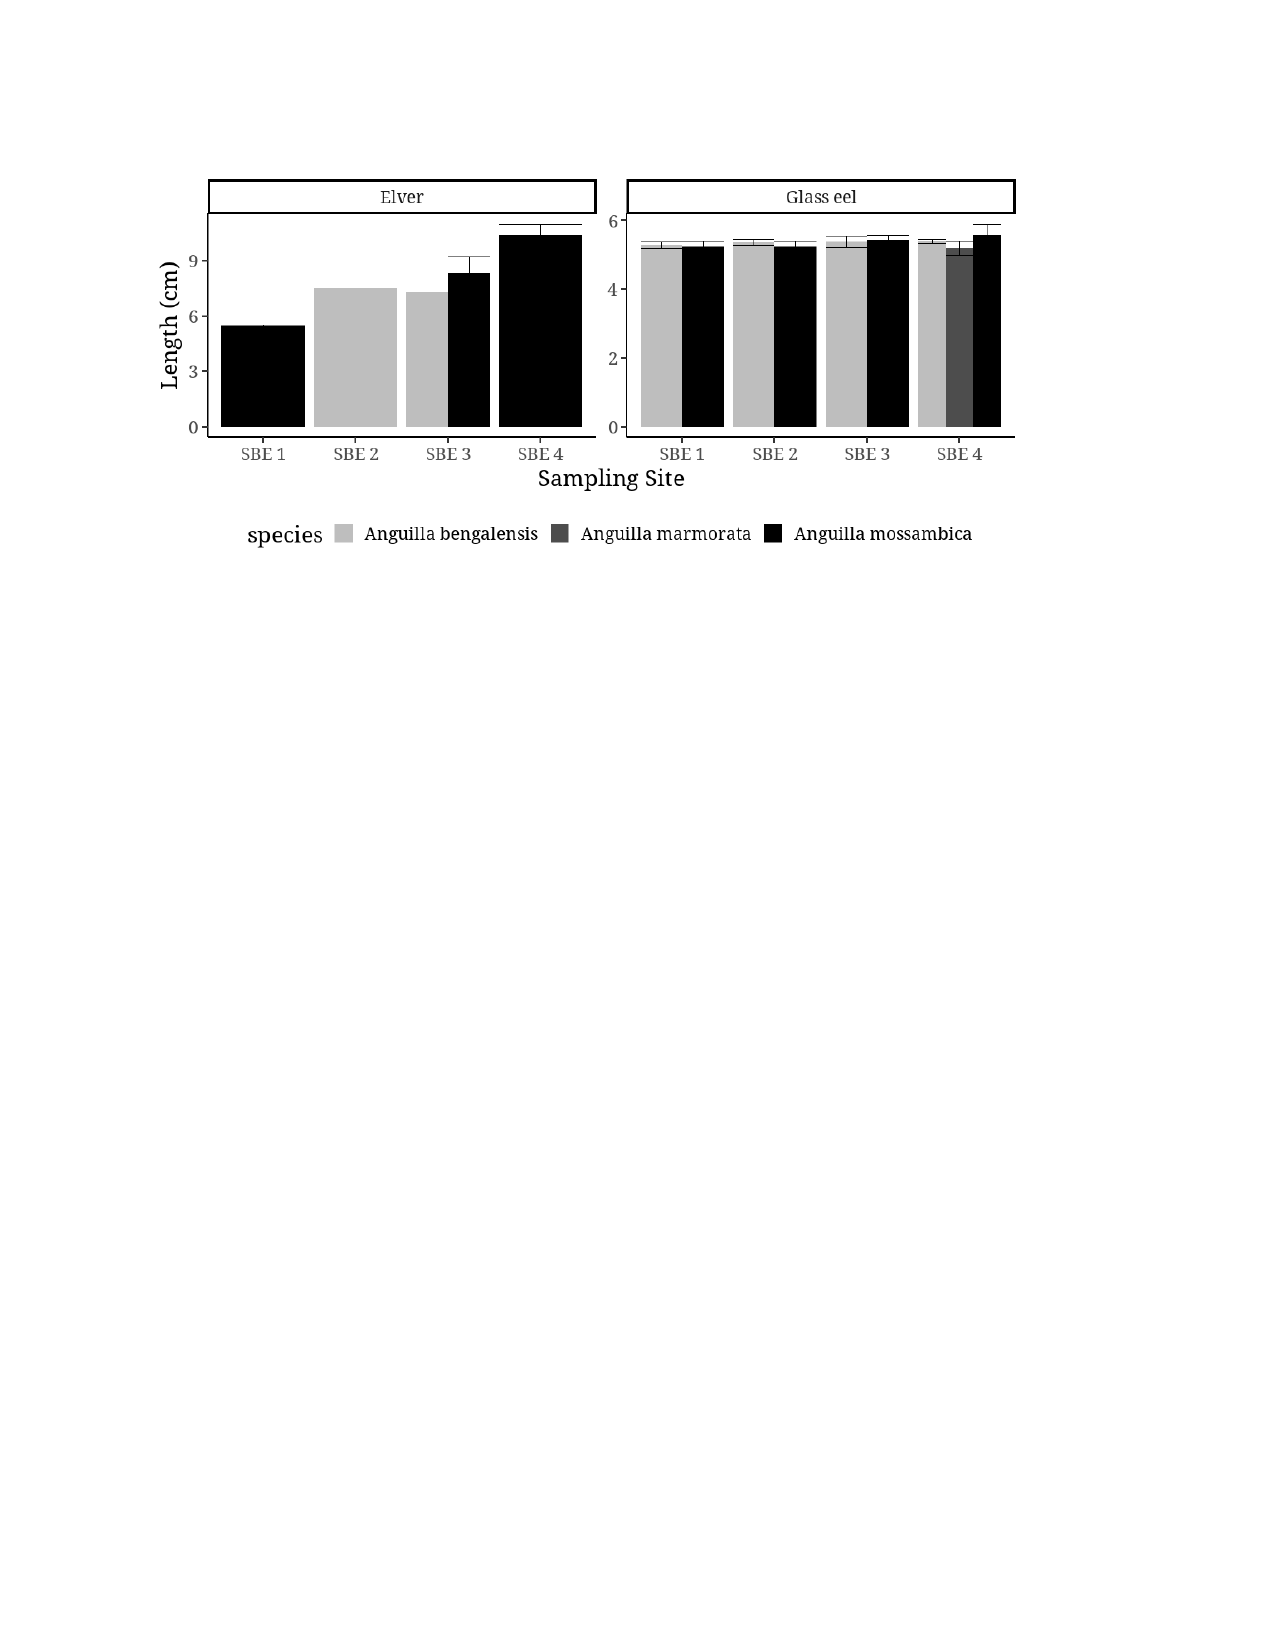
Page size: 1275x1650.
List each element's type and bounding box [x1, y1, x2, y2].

picture [150, 168, 1025, 567]
